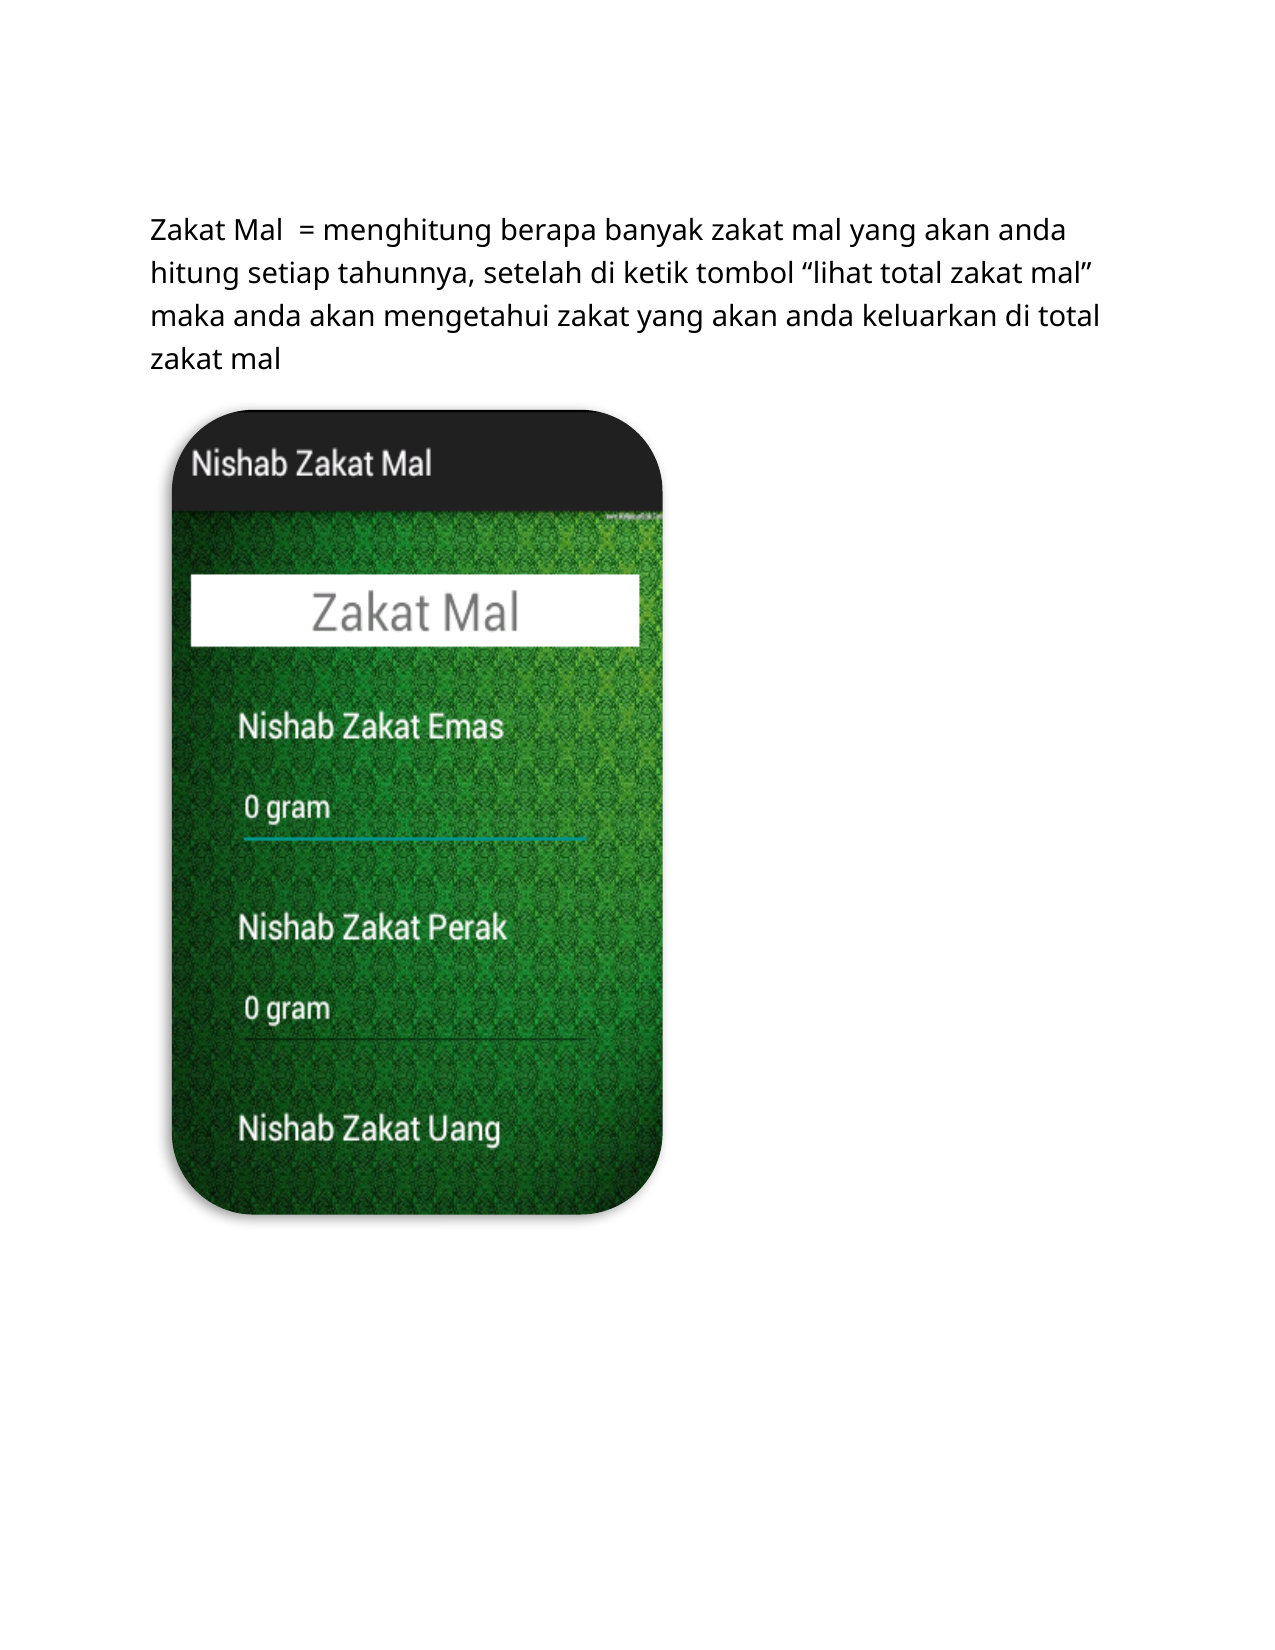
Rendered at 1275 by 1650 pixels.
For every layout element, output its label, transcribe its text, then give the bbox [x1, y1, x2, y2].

picture [171, 409, 663, 1215]
text Zakat Mal = menghitung berapa banyak zakat mal yang akan anda hitung setiap tahunnya, setelah di ketik tombol “lihat total zakat mal” maka anda akan mengetahui zakat yang akan anda keluarkan di total zakat mal [150, 209, 1125, 378]
